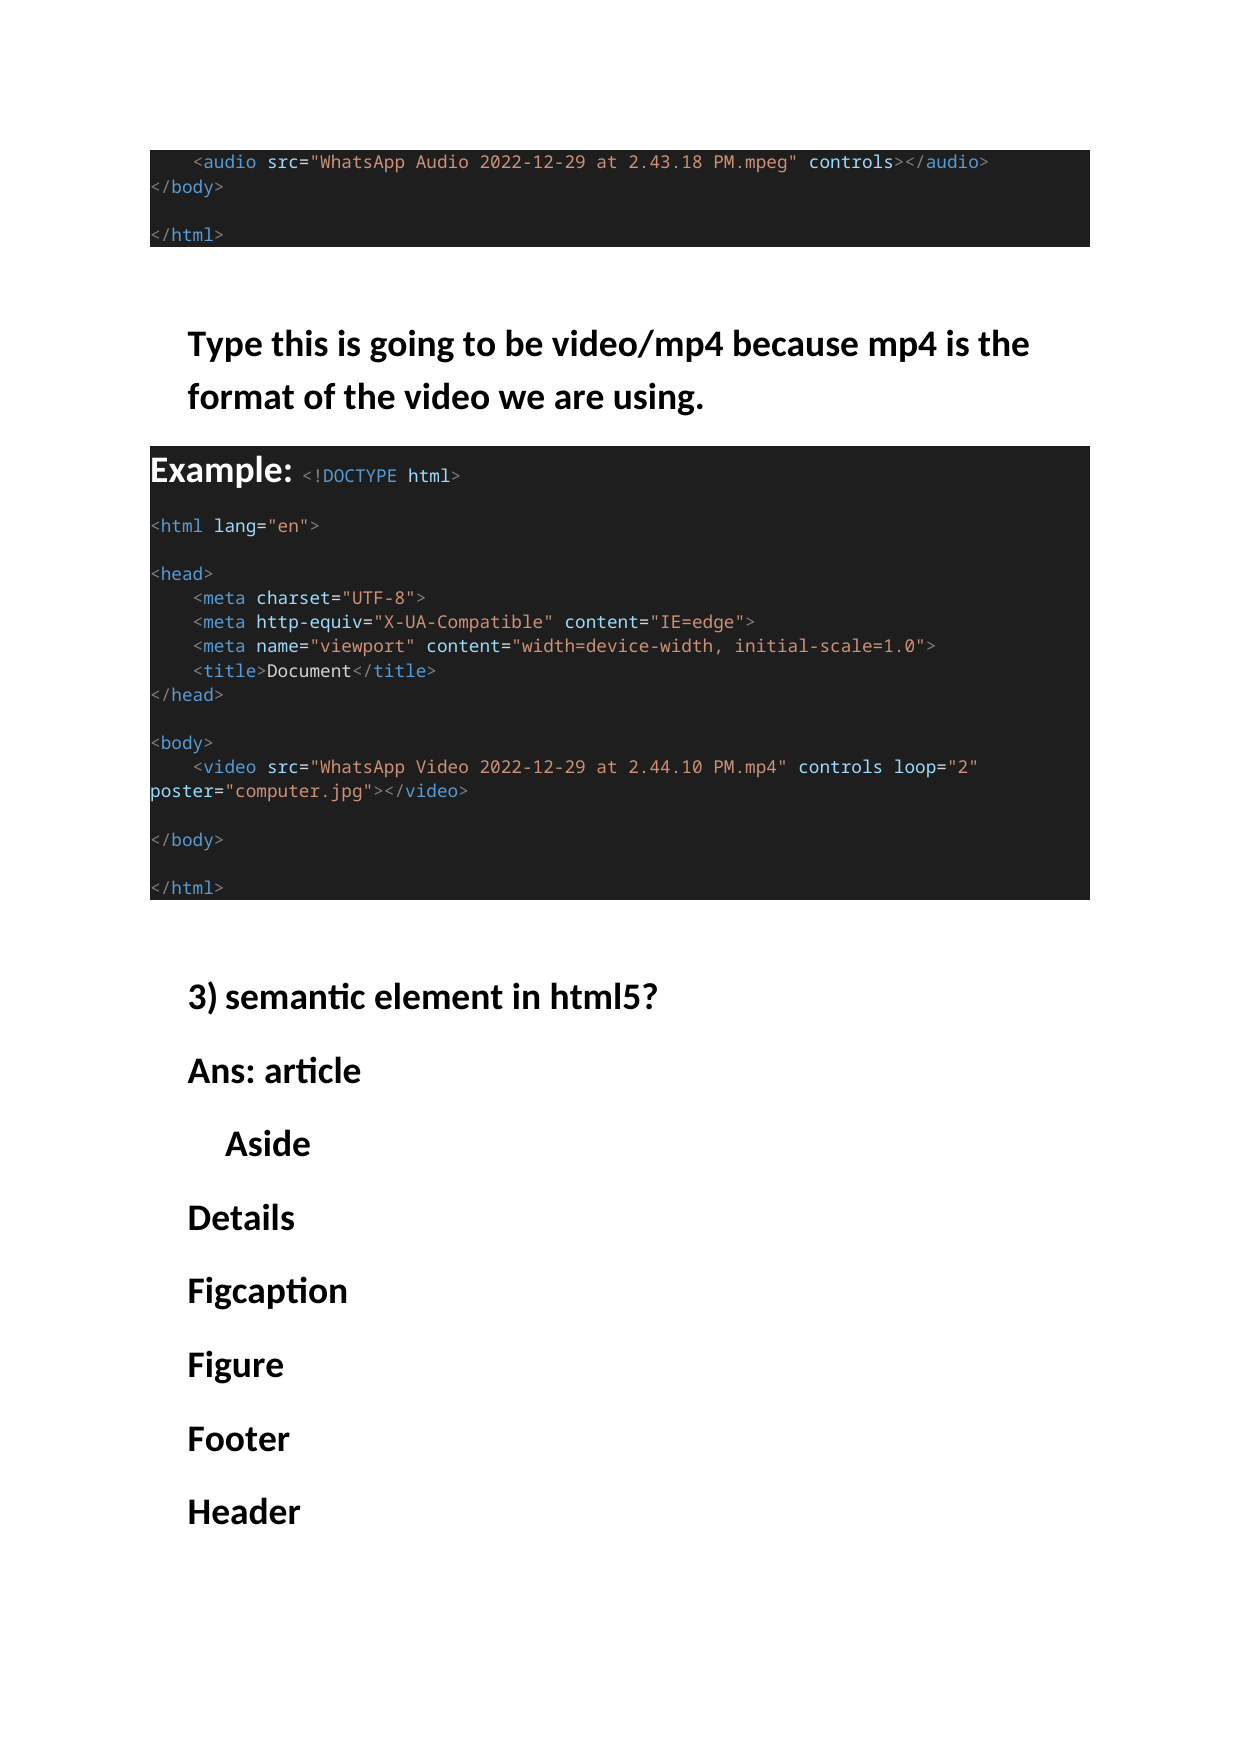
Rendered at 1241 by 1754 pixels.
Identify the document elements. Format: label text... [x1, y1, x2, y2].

text <head> [150, 561, 1090, 586]
text Details [187, 1194, 1090, 1240]
text <body> [150, 731, 1090, 755]
text </head> [150, 682, 1090, 706]
text <meta name="viewport" content="width=device-width, initial-scale=1.0"> [150, 634, 1090, 658]
text </body> [150, 827, 1090, 851]
text <meta charset="UTF-8"> [150, 586, 1090, 610]
text <html lang="en"> [150, 513, 1090, 537]
text Example: <!DOCTYPE html> [150, 446, 1090, 492]
text Header [187, 1488, 1090, 1534]
list semantic element in html5? [187, 973, 1090, 1019]
text Ans: article [187, 1047, 1090, 1093]
text <title>Document</title> [150, 658, 1090, 682]
text <meta http-equiv="X-UA-Compatible" content="IE=edge"> [150, 610, 1090, 634]
text Figcaption [187, 1267, 1090, 1313]
text Figure [187, 1341, 1090, 1387]
text Type this is going to be video/mp4 because mp4 is the format of the video we are using. [187, 320, 1090, 419]
text Aside [187, 1120, 1090, 1166]
text </body> [150, 174, 1090, 198]
text Footer [187, 1414, 1090, 1460]
text <video src="WhatsApp Video 2022-12-29 at 2.44.10 PM.mp4" controls loop="2" poster="computer.jpg"></video> [150, 755, 1090, 803]
text </html> [150, 876, 1090, 900]
text </html> [150, 222, 1090, 247]
text <audio src="WhatsApp Audio 2022-12-29 at 2.43.18 PM.mpeg" controls></audio> [150, 150, 1090, 174]
